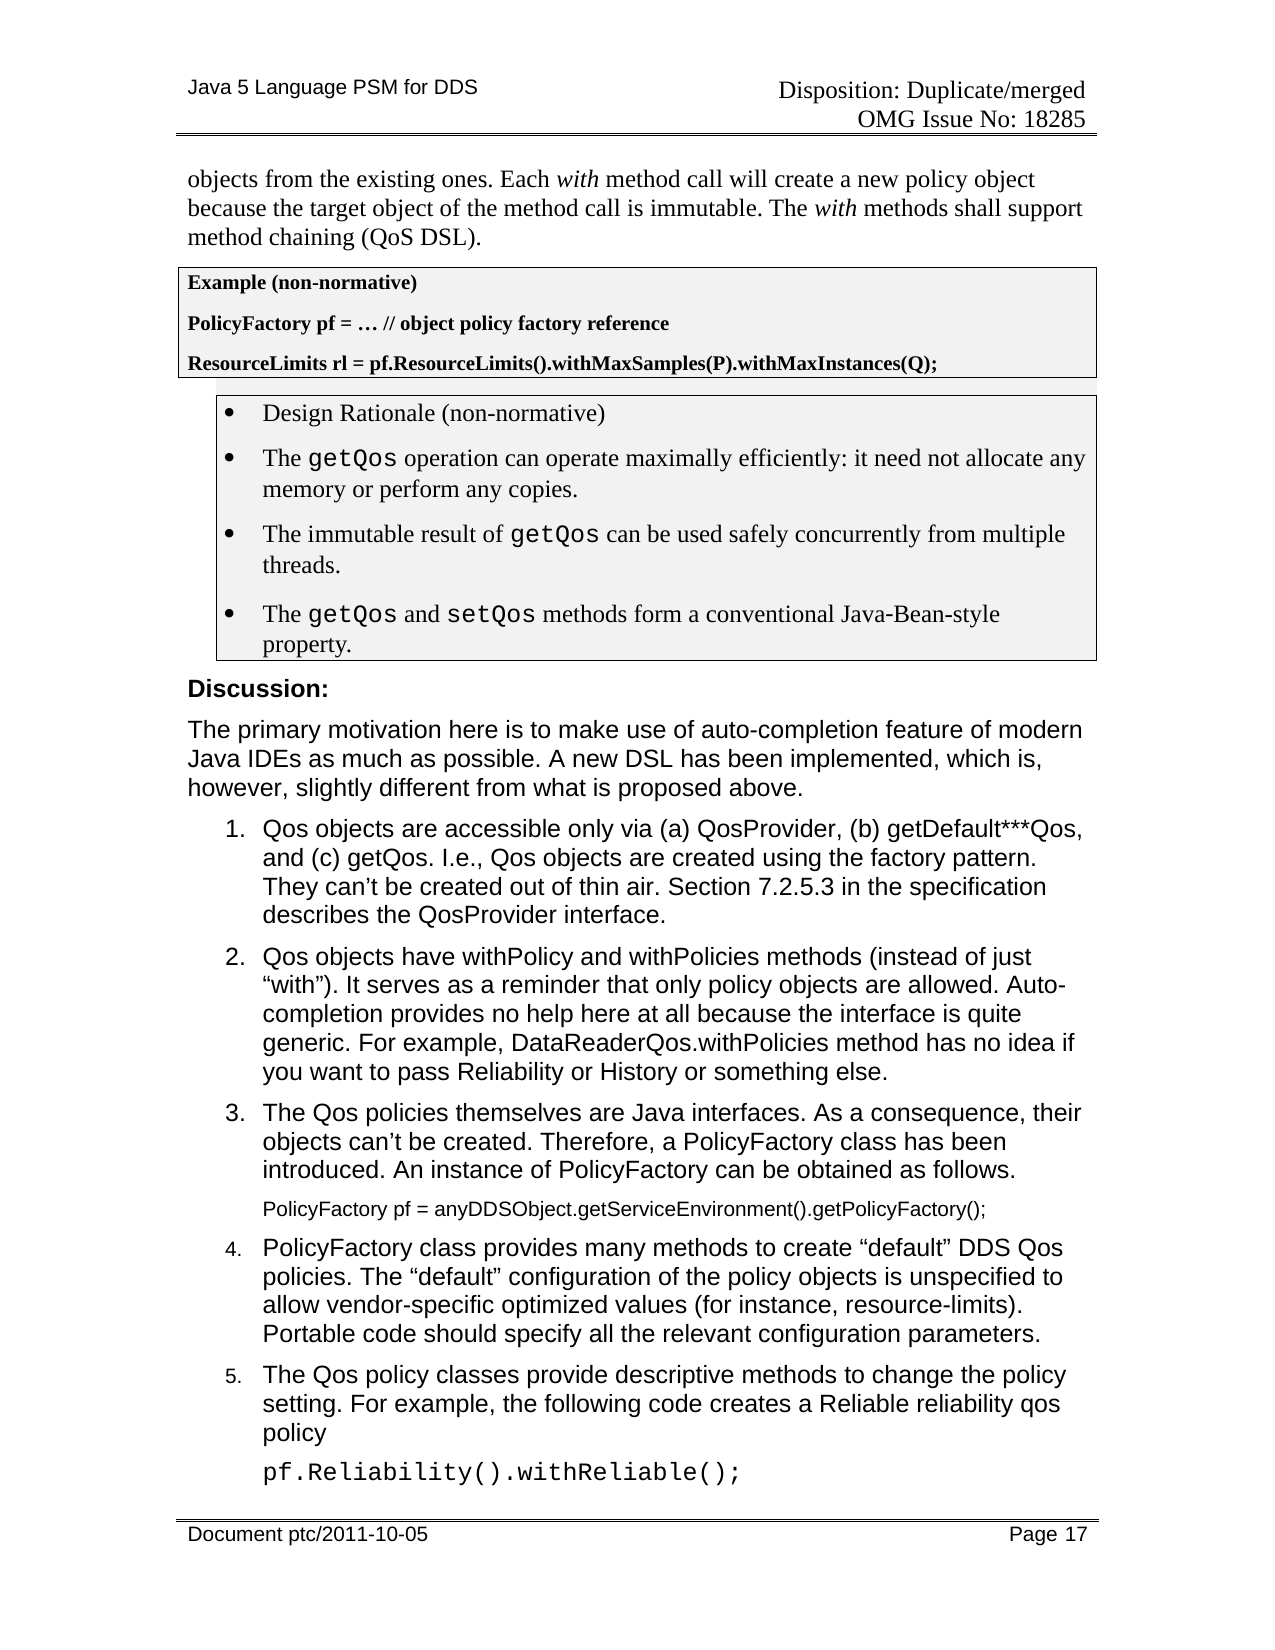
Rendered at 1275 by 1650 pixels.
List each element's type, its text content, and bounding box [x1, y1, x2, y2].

list The Qos policy classes provide descriptive methods to change the policy setting. For example, the following code creates a Reliable reliability qos policy [225, 1360, 1087, 1447]
list Design Rationale (non-normative) [217, 396, 1096, 427]
list The immutable result of getQos can be used safely concurrently from multiple threads. [217, 516, 1096, 579]
list The getQos and setQos methods form a conventional Java-Bean-style property. [217, 592, 1096, 660]
text pf.Reliability().withReliable(); [262, 1459, 1087, 1487]
list PolicyFactory class provides many methods to create “default” DDS Qos policies. The “default” configuration of the policy objects is unspecified to allow vendor-specific optimized values (for instance, resource-limits). Portable code should specify all the relevant configuration parameters. [225, 1233, 1087, 1348]
list Qos objects are accessible only via (a) QosProvider, (b) getDefault***Qos, and (c) getQos. I.e., Qos objects are created using the factory pattern. They can’t be created out of thin air. Section 7.2.5.3 in the specification describes the QosProvider interface. [225, 814, 1087, 929]
text Discussion: [187, 674, 1087, 703]
list The getQos operation can operate maximally efficiently: it need not allocate any memory or perform any copies. [217, 440, 1096, 503]
list The Qos policies themselves are Java interfaces. As a consequence, their objects can’t be created. Therefore, a PolicyFactory class has been introduced. An instance of PolicyFactory can be obtained as follows. [225, 1098, 1087, 1184]
text The primary motivation here is to make use of auto-completion feature of modern Java IDEs as much as possible. A new DSL has been implemented, which is, however, slightly different from what is proposed above. [187, 715, 1087, 801]
text Example (non-normative) [179, 268, 1096, 294]
text PolicyFactory pf = … // object policy factory reference [179, 308, 1096, 335]
text PolicyFactory pf = anyDDSObject.getServiceEnvironment().getPolicyFactory(); [262, 1196, 1087, 1220]
list Qos objects have withPolicy and withPolicies methods (instead of just “with”). It serves as a reminder that only policy objects are allowed. Auto-completion provides no help here at all because the interface is quite generic. For example, DataReaderQos.withPolicies method has no idea if you want to pass Reliability or History or something else. [225, 941, 1087, 1085]
text ResourceLimits rl = pf.ResourceLimits().withMaxSamples(P).withMaxInstances(Q); [179, 348, 1096, 377]
